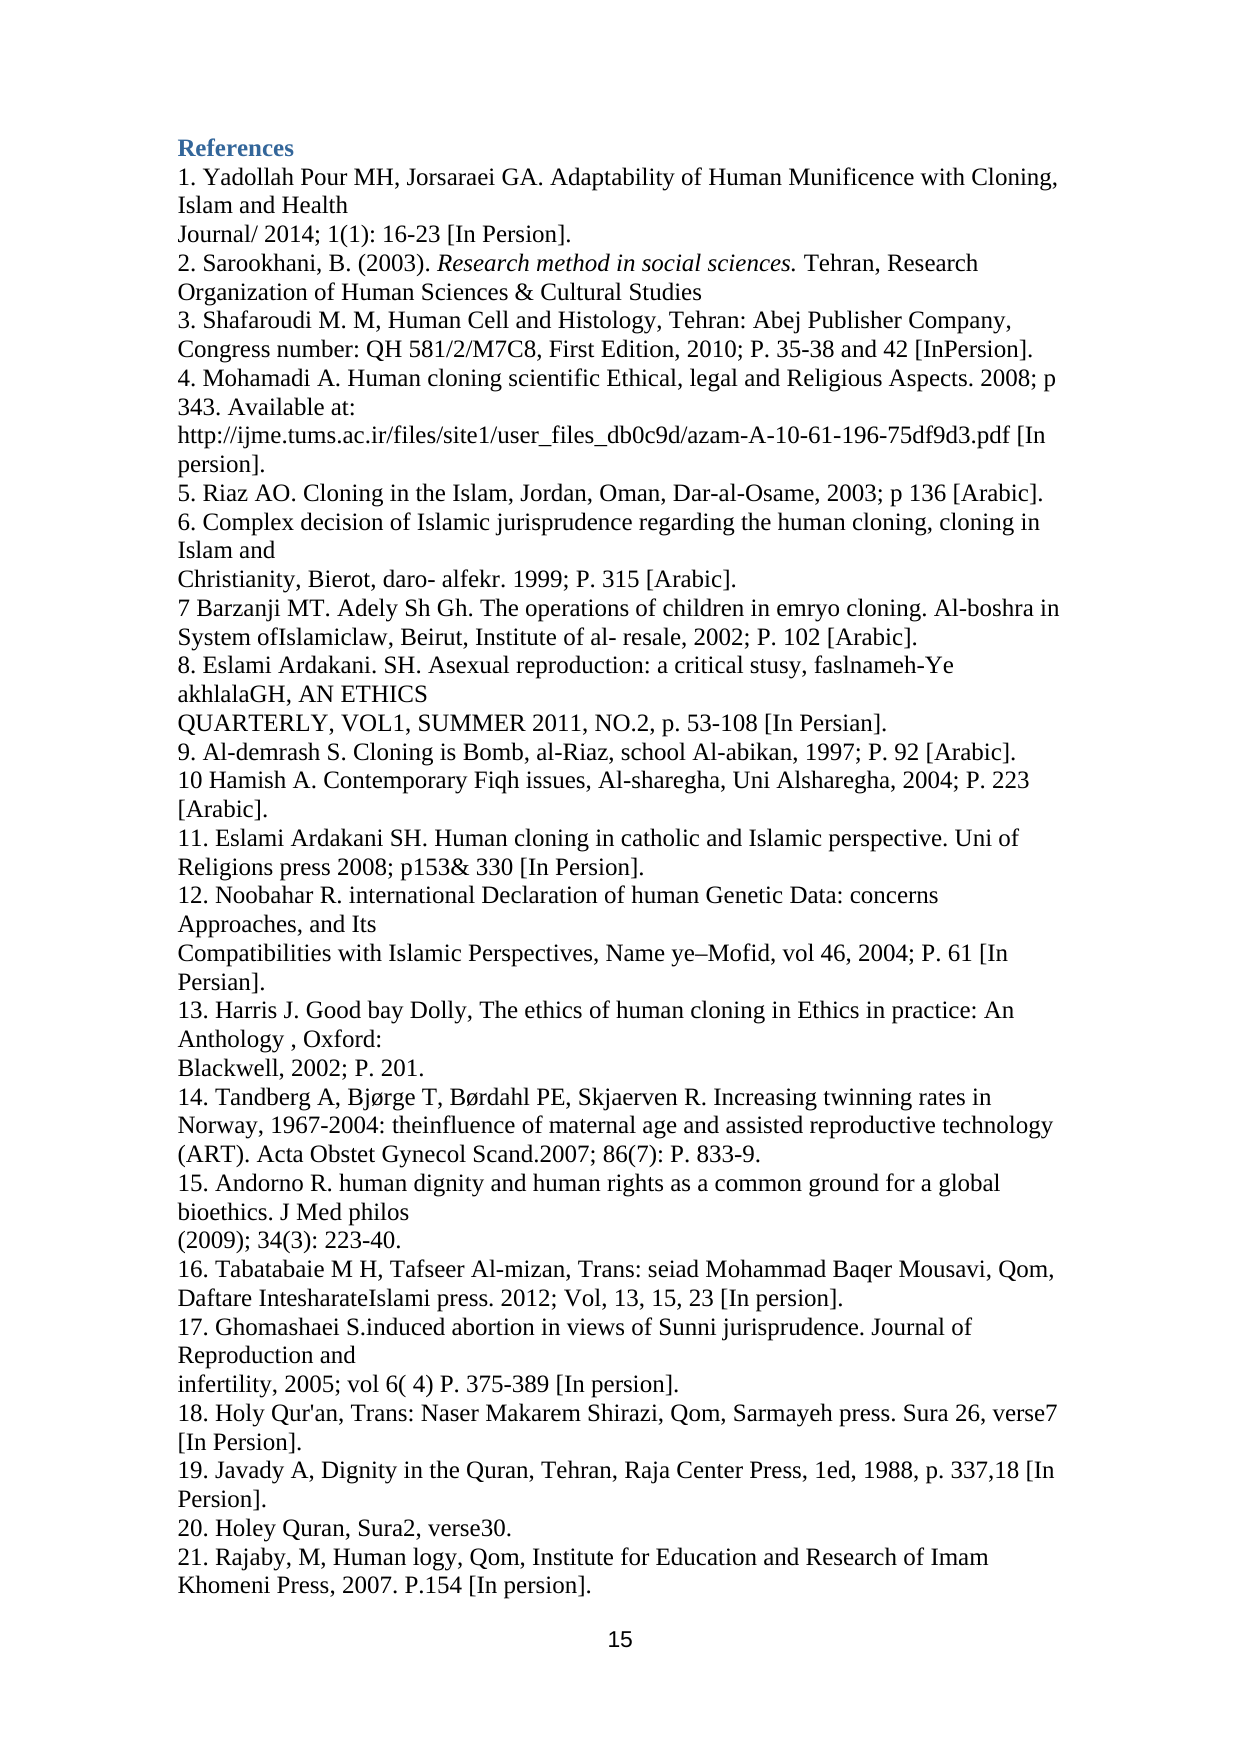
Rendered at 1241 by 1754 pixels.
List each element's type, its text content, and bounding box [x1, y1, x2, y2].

text 4. Mohamadi A. Human cloning scientific Ethical, legal and Religious Aspects. 2008; p 343. Available at: [177, 363, 1063, 420]
text 15. Andorno R. human dignity and human rights as a common ground for a global bioethics. J Med philos [177, 1168, 1063, 1225]
text 9. Al-demrash S. Cloning is Bomb, al-Riaz, school Al-abikan, 1997; P. 92 [Arabic]. [177, 737, 1063, 765]
text 7 Barzanji MT. Adely Sh Gh. The operations of children in emryo cloning. Al-boshra in System ofIslamiclaw, Beirut, Institute of al- resale, 2002; P. 102 [Arabic]. [177, 593, 1063, 650]
text 16. Tabatabaie M H, Tafseer Al-mizan, Trans: seiad Mohammad Baqer Mousavi, Qom, Daftare IntesharateIslami press. 2012; Vol, 13, 15, 23 [In persion]. [177, 1254, 1063, 1312]
text 14. Tandberg A, Bjørge T, Børdahl PE, Skjaerven R. Increasing twinning rates in Norway, 1967-2004: theinfluence of maternal age and assisted reproductive technology (ART). Acta Obstet Gynecol Scand.2007; 86(7): P. 833-9. [177, 1082, 1063, 1168]
text 10 Hamish A. Contemporary Fiqh issues, Al-sharegha, Uni Alsharegha, 2004; P. 223 [Arabic]. [177, 765, 1063, 823]
text (2009); 34(3): 223-40. [177, 1225, 1063, 1254]
text 5. Riaz AO. Cloning in the Islam, Jordan, Oman, Dar-al-Osame, 2003; p 136 [Arabic]. [177, 478, 1063, 507]
text 8. Eslami Ardakani. SH. Asexual reproduction: a critical stusy, faslnameh-Ye akhlalaGH, AN ETHICS [177, 650, 1063, 708]
text infertility, 2005; vol 6( 4) P. 375-389 [In persion]. [177, 1369, 1063, 1398]
text 13. Harris J. Good bay Dolly, The ethics of human cloning in Ethics in practice: An Anthology , Oxford: [177, 995, 1063, 1053]
text Christianity, Bierot, daro- alfekr. 1999; P. 315 [Arabic]. [177, 564, 1063, 593]
text 11. Eslami Ardakani SH. Human cloning in catholic and Islamic perspective. Uni of Religions press 2008; p153& 330 [In Persion]. [177, 823, 1063, 880]
text 18. Holy Qur'an, Trans: Naser Makarem Shirazi, Qom, Sarmayeh press. Sura 26, verse7 [In Persion]. [177, 1398, 1063, 1455]
text 2. Sarookhani, B. (2003). Research method in social sciences. Tehran, Research Organization of Human Sciences & Cultural Studies [177, 248, 1063, 305]
text 19. Javady A, Dignity in the Quran, Tehran, Raja Center Press, 1ed, 1988, p. 337,18 [In Persion]. [177, 1455, 1063, 1513]
text 12. Noobahar R. international Declaration of human Genetic Data: concerns Approaches, and Its [177, 880, 1063, 938]
text QUARTERLY, VOL1, SUMMER 2011, NO.2, p. 53-108 [In Persian]. [177, 708, 1063, 737]
text http://ijme.tums.ac.ir/files/site1/user_files_db0c9d/azam-A-10-61-196-75df9d3.pdf [In persion]. [177, 420, 1063, 478]
text 3. Shafaroudi M. M, Human Cell and Histology, Tehran: Abej Publisher Company, Congress number: QH 581/2/M7C8, First Edition, 2010; P. 35-38 and 42 [InPersion]. [177, 305, 1063, 363]
text 21. Rajaby, M, Human logy, Qom, Institute for Education and Research of Imam Khomeni Press, 2007. P.154 [In persion]. [177, 1542, 1063, 1599]
text 6. Complex decision of Islamic jurisprudence regarding the human cloning, cloning in Islam and [177, 507, 1063, 564]
text Blackwell, 2002; P. 201. [177, 1053, 1063, 1082]
text Journal/ 2014; 1(1): 16-23 [In Persion]. [177, 219, 1063, 248]
text References [177, 133, 1063, 162]
text Compatibilities with Islamic Perspectives, Name ye–Mofid, vol 46, 2004; P. 61 [In Persian]. [177, 938, 1063, 995]
text 1. Yadollah Pour MH, Jorsaraei GA. Adaptability of Human Munificence with Cloning, Islam and Health [177, 162, 1063, 219]
text 17. Ghomashaei S.induced abortion in views of Sunni jurisprudence. Journal of Reproduction and [177, 1312, 1063, 1369]
text 20. Holey Quran, Sura2, verse30. [177, 1513, 1063, 1542]
